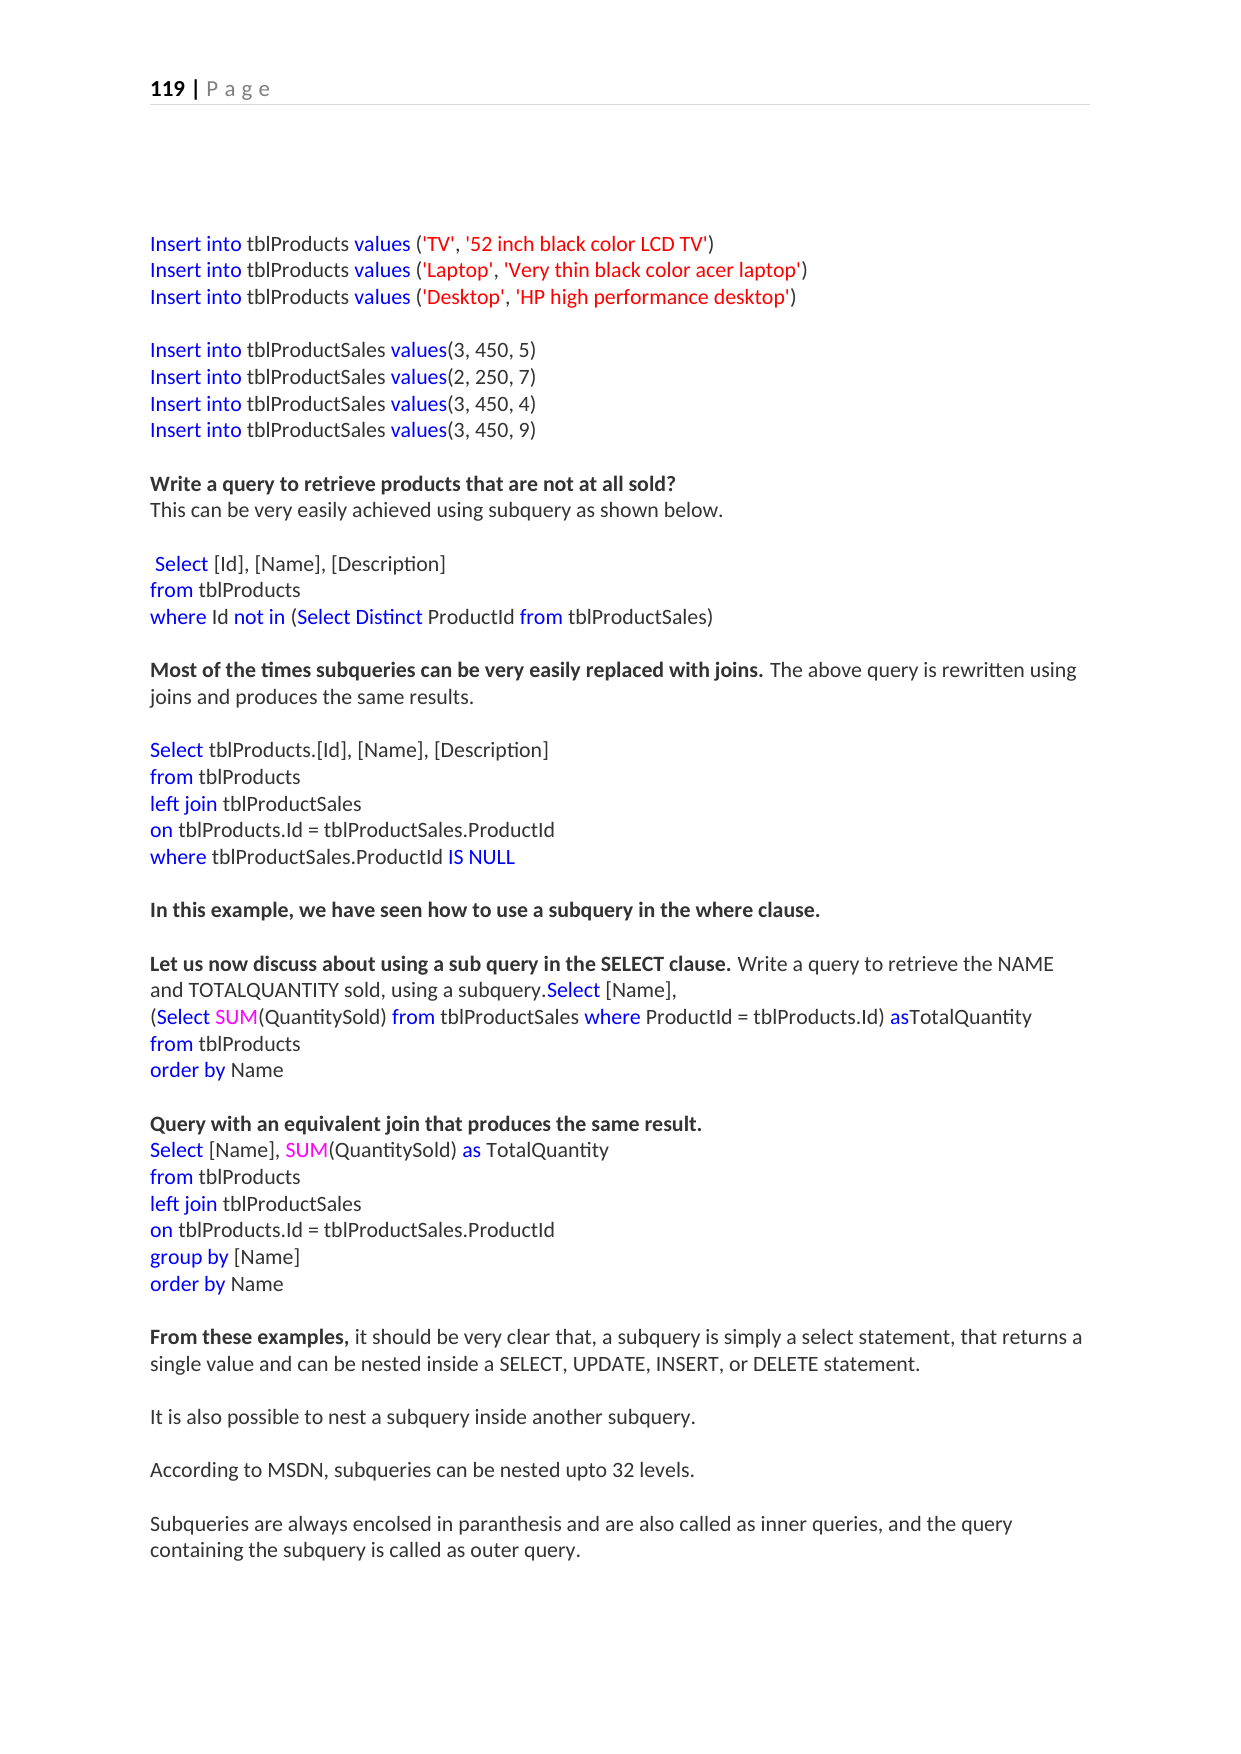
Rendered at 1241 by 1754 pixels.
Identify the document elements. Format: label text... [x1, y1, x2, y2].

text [150, 737, 1090, 1590]
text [150, 150, 1090, 523]
text Select [Id], [Name], [Description] from tblProducts where Id not in (Select Distinct ProductId from tblProductSales) Most of the times subqueries can be very easily replaced with joins. The above query is rewritten using joins and produces the same results. [150, 550, 1090, 710]
